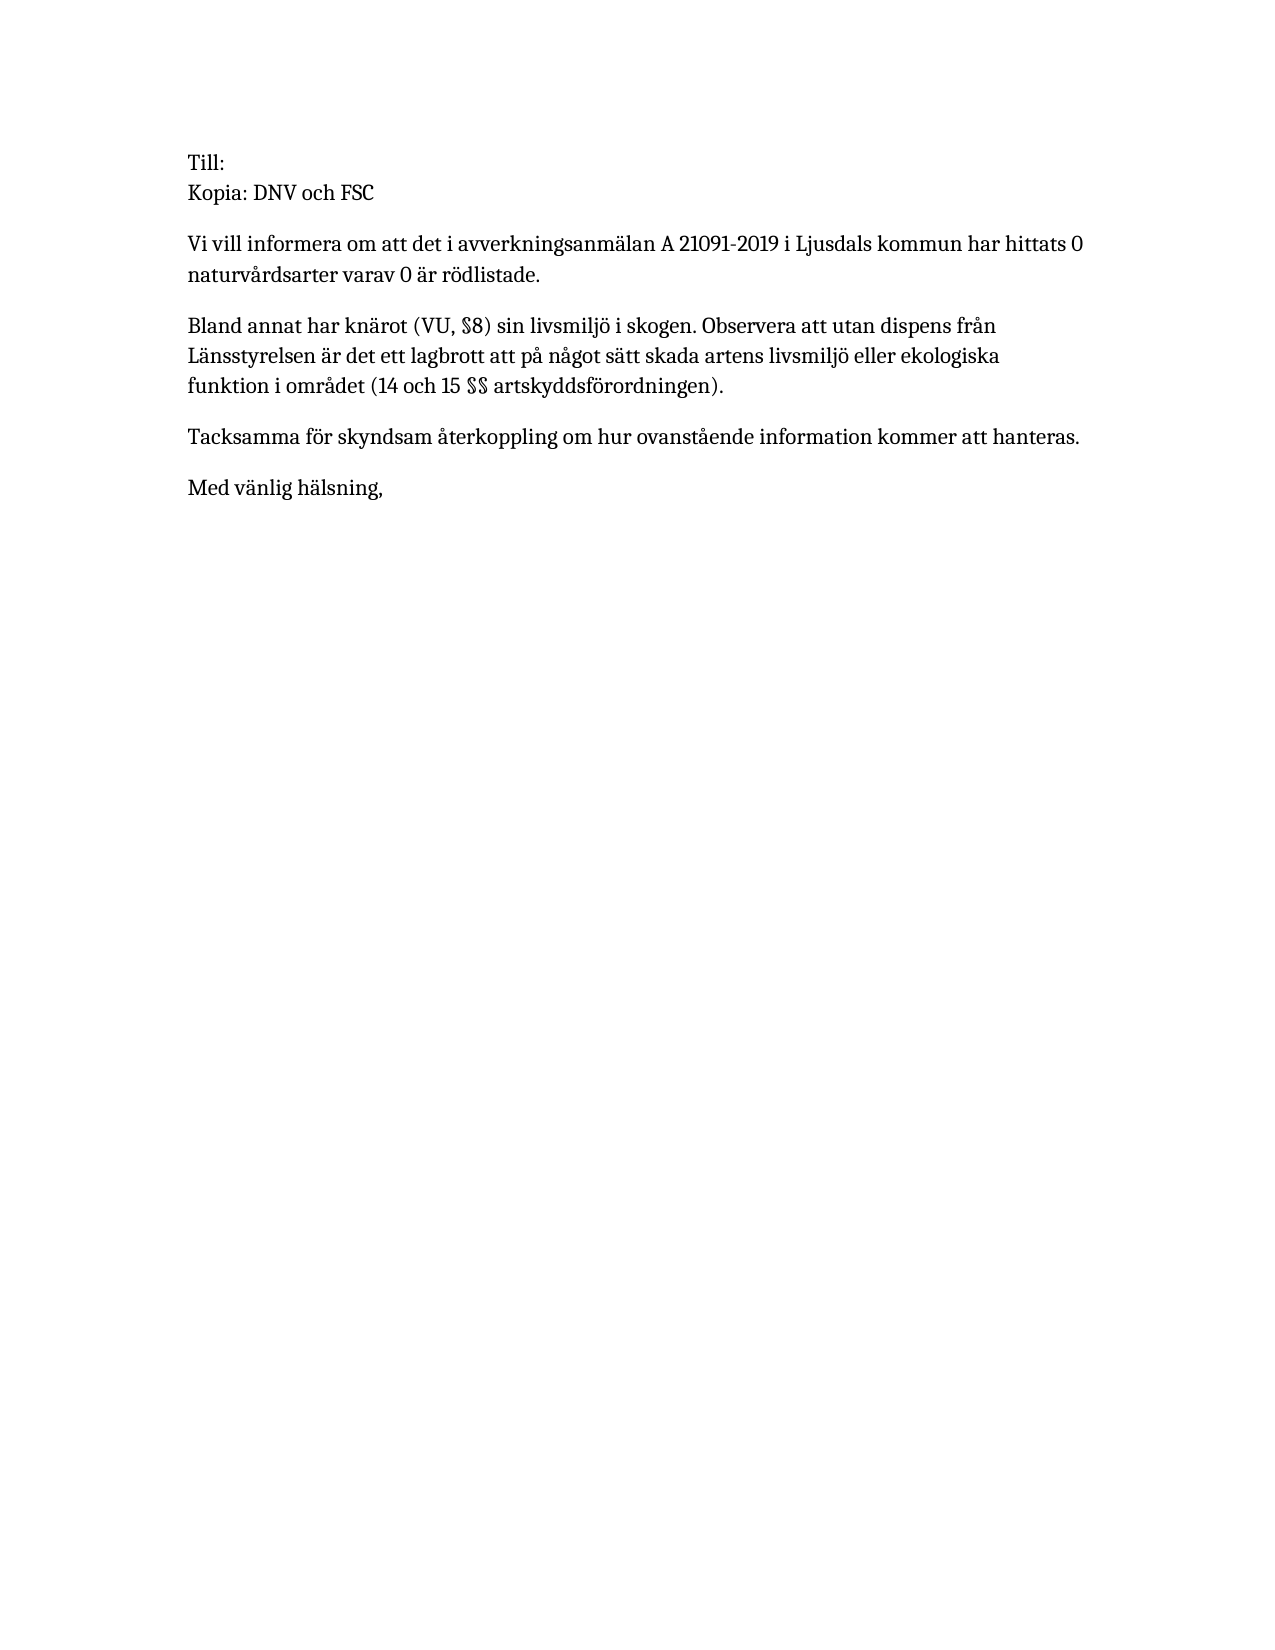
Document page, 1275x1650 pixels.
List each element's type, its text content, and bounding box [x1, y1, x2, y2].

text Bland annat har knärot (VU, §8) sin livsmiljö i skogen. Observera att utan dispens från Länsstyrelsen är det ett lagbrott att på något sätt skada artens livsmiljö eller ekologiska funktion i området (14 och 15 §§ artskyddsförordningen). [187, 312, 1087, 399]
text Tacksamma för skyndsam återkoppling om hur ovanstående information kommer att hanteras. [187, 424, 1087, 450]
text Till: Kopia: DNV och FSC [187, 150, 1087, 207]
text Med vänlig hälsning, [187, 475, 1087, 532]
text Vi vill informera om att det i avverkningsanmälan A 21091-2019 i Ljusdals kommun har hittats 0 naturvårdsarter varav 0 är rödlistade. [187, 231, 1087, 288]
